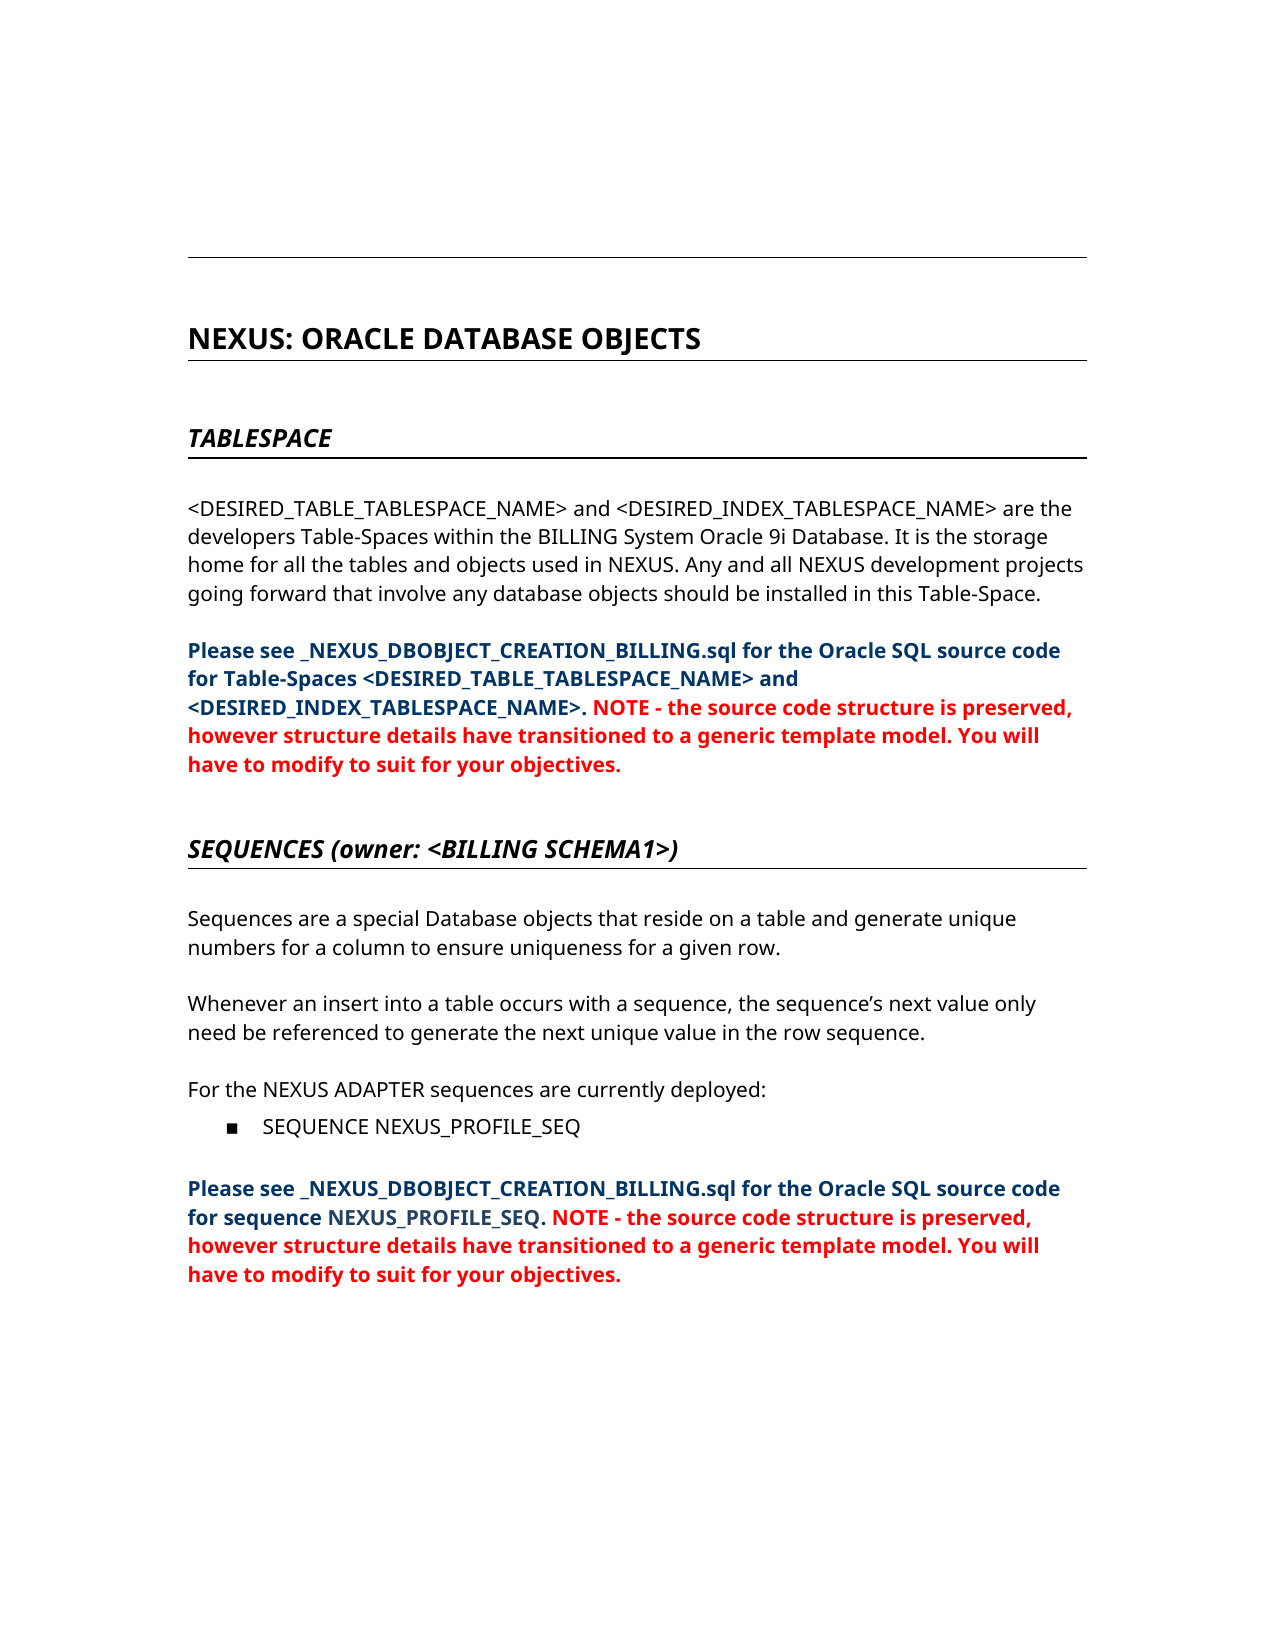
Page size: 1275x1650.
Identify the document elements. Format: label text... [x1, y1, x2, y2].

text For the NEXUS ADAPTER sequences are currently deployed: [187, 1075, 1087, 1103]
subtitle SEQUENCES (owner: <BILLING SCHEMA1>) [187, 832, 1087, 869]
text Please see _NEXUS_DBOBJECT_CREATION_BILLING.sql for the Oracle SQL source code for sequence NEXUS_PROFILE_SEQ. NOTE - the source code structure is preserved, however structure details have transitioned to a generic template model. You will have to modify to suit for your objectives. [187, 1174, 1087, 1288]
subtitle NEXUS: ORACLE DATABASE OBJECTS [187, 318, 1087, 361]
text Please see _NEXUS_DBOBJECT_CREATION_BILLING.sql for the Oracle SQL source code for Table-Spaces <DESIRED_TABLE_TABLESPACE_NAME> and <DESIRED_INDEX_TABLESPACE_NAME>. NOTE - the source code structure is preserved, however structure details have transitioned to a generic template model. You will have to modify to suit for your objectives. [187, 636, 1087, 778]
text Sequences are a special Database objects that reside on a table and generate unique numbers for a column to ensure uniqueness for a given row. [187, 904, 1087, 961]
text <DESIRED_TABLE_TABLESPACE_NAME> and <DESIRED_INDEX_TABLESPACE_NAME> are the developers Table-Spaces within the BILLING System Oracle 9i Database. It is the storage home for all the tables and objects used in NEXUS. Any and all NEXUS development projects going forward that involve any database objects should be installed in this Table-Space. [187, 494, 1087, 607]
text Whenever an insert into a table occurs with a sequence, the sequence’s next value only need be referenced to generate the next unique value in the row sequence. [187, 989, 1087, 1046]
subtitle TABLESPACE [187, 421, 1087, 459]
list SEQUENCE NEXUS_PROFILE_SEQ [225, 1103, 1087, 1146]
